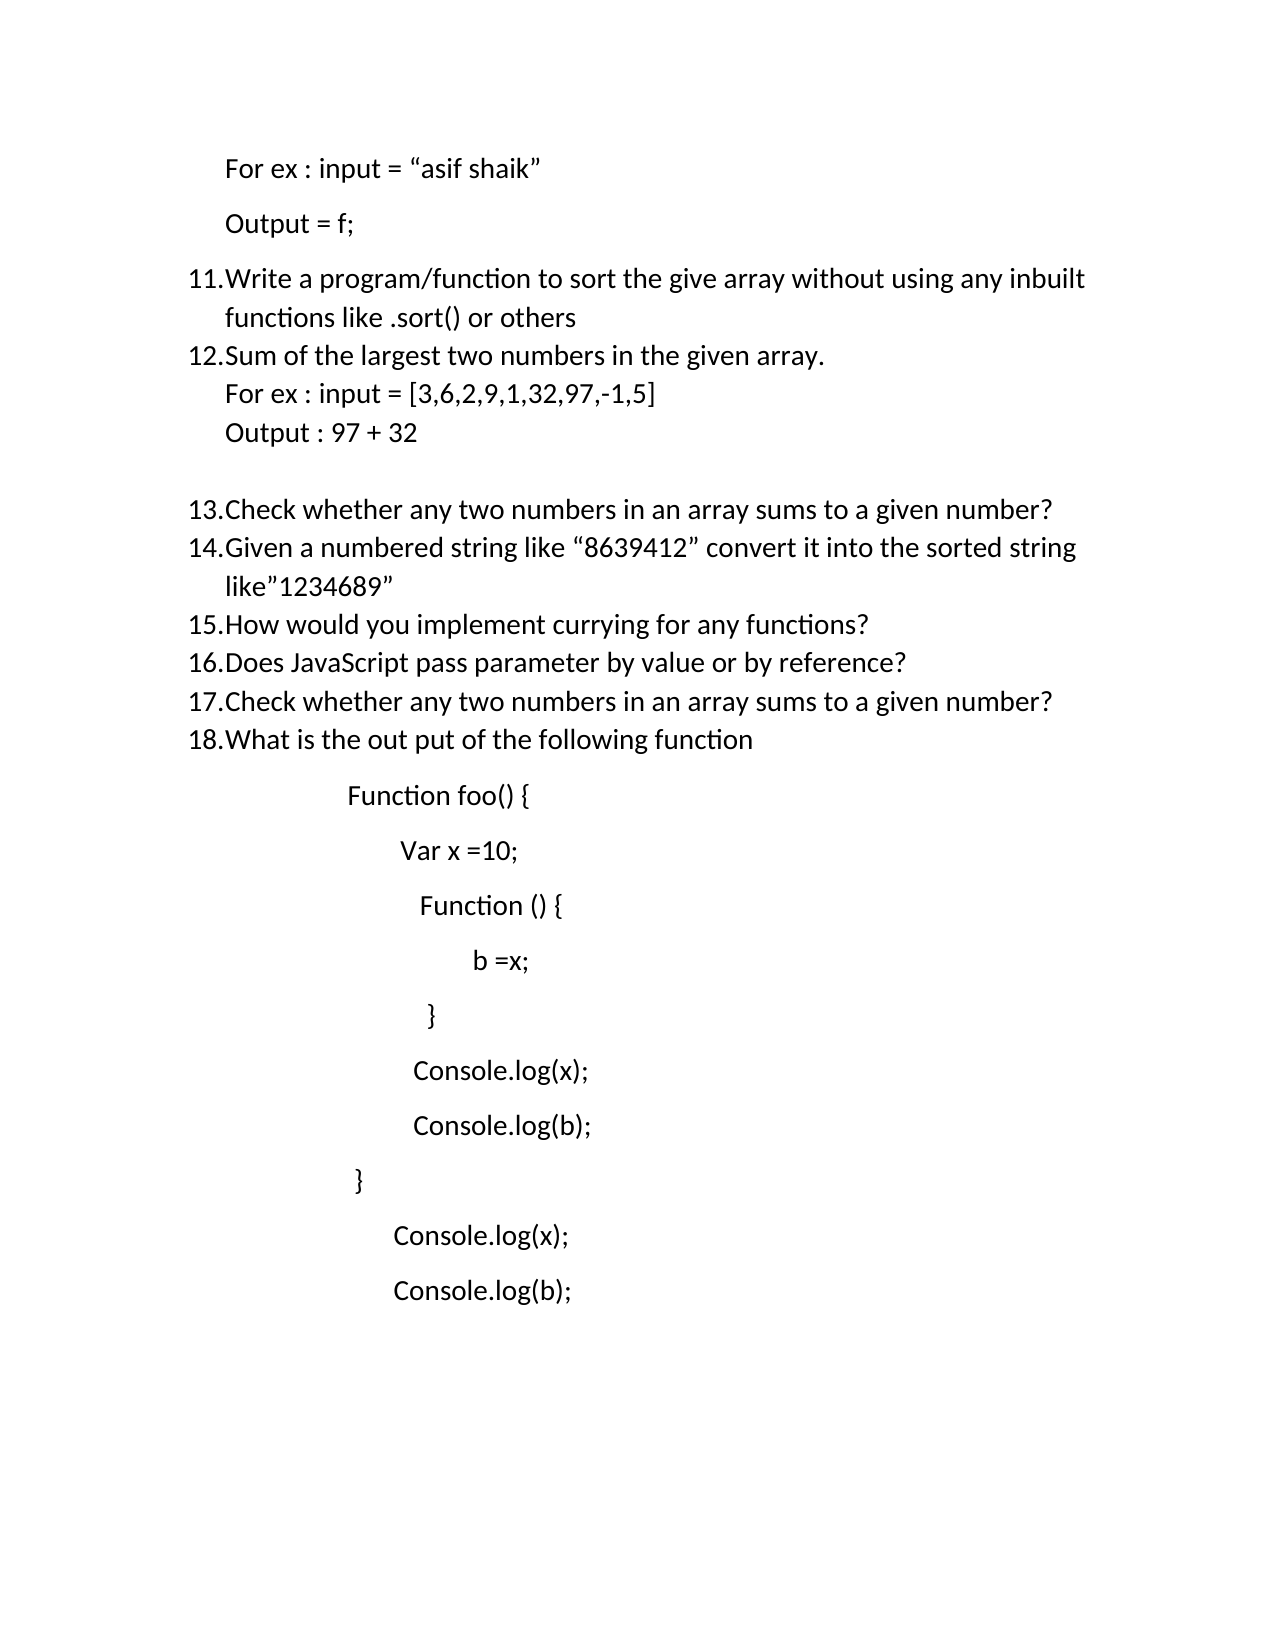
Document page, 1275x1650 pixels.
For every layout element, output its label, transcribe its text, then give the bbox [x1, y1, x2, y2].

list Check whether any two numbers in an array sums to a given number? [187, 491, 1125, 526]
text Console.log(x); [150, 1052, 1125, 1088]
text Function () { [150, 887, 1125, 922]
text Var x =10; [150, 832, 1125, 867]
text Function foo() { [150, 777, 1125, 812]
text Output = f; [225, 205, 1125, 241]
list Given a numbered string like “8639412” convert it into the sorted string like”1234689” [187, 529, 1125, 603]
list Sum of the largest two numbers in the given array. [187, 337, 1125, 373]
list Does JavaScript pass parameter by value or by reference? [187, 644, 1125, 680]
text } [150, 1162, 1125, 1198]
list Check whether any two numbers in an array sums to a given number? [187, 683, 1125, 719]
list How would you implement currying for any functions? [187, 606, 1125, 642]
list What is the out put of the following function [187, 721, 1125, 757]
text b =x; [150, 942, 1125, 977]
text Console.log(x); [150, 1217, 1125, 1253]
text For ex : input = “asif shaik” [225, 150, 1125, 186]
text Console.log(b); [150, 1272, 1125, 1308]
list For ex : input = [3,6,2,9,1,32,97,-1,5] [225, 376, 1125, 411]
text Console.log(b); [150, 1107, 1125, 1143]
list Write a program/function to sort the give array without using any inbuilt functions like .sort() or others [187, 260, 1125, 334]
list Output : 97 + 32 [225, 414, 1125, 449]
text } [150, 997, 1125, 1033]
